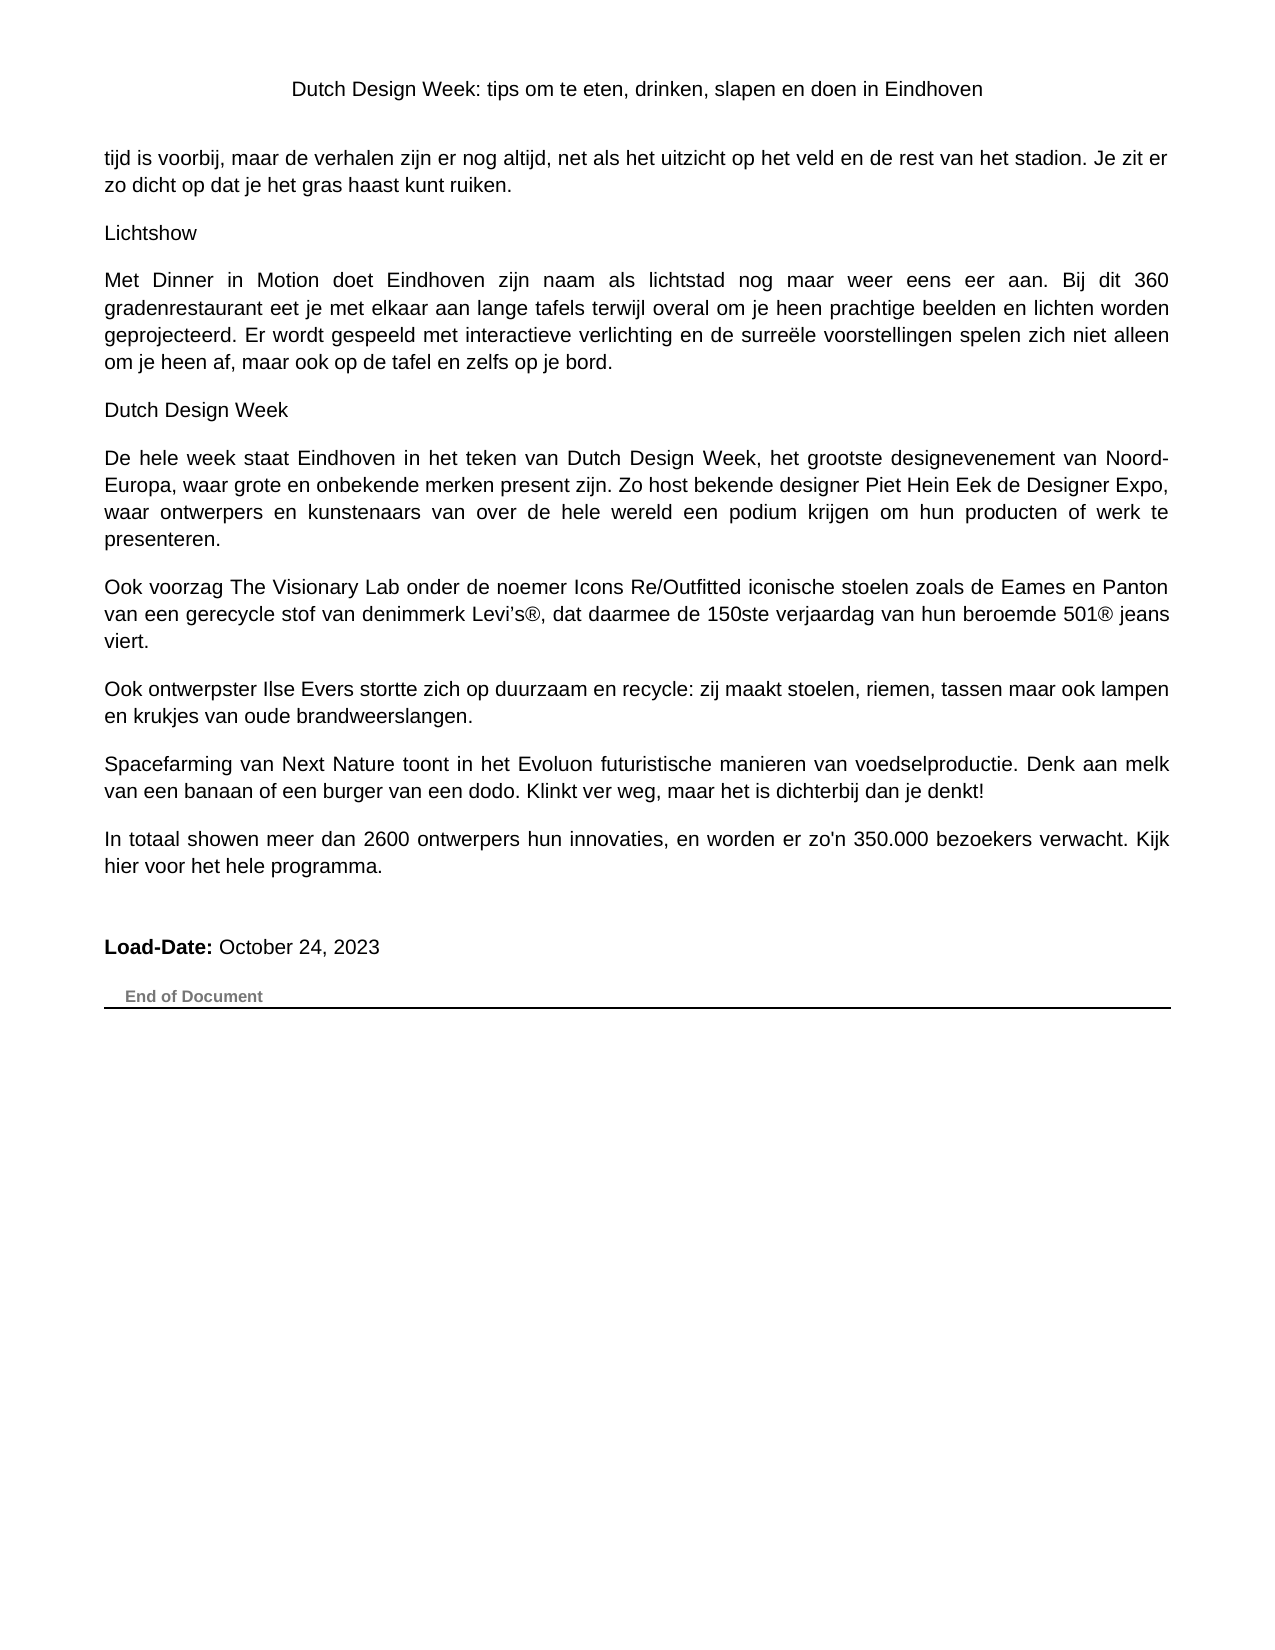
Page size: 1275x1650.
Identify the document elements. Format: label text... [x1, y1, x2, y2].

text De hele week staat Eindhoven in het teken van Dutch Design Week, het grootste designevenement van Noord-Europa, waar grote en onbekende merken present zijn. Zo host bekende designer Piet Hein Eek de Designer Expo, waar ontwerpers en kunstenaars van over de hele wereld een podium krijgen om hun producten of werk te presenteren. [104, 442, 1171, 551]
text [104, 142, 1171, 196]
text In totaal showen meer dan 2600 ontwerpers hun innovaties, en worden er zo'n 350.000 bezoekers verwacht. Kijk hier voor het hele programma. [104, 823, 1171, 878]
text Ook voorzag The Visionary Lab onder de noemer Icons Re/Outfitted iconische stoelen zoals de Eames en Panton van een gerecycle stof van denimmerk Levi’s®, dat daarmee de 150ste verjaardag van hun beroemde 501® jeans viert. [104, 571, 1171, 653]
text End of Document [125, 987, 1171, 1006]
text Spacefarming van Next Nature toont in het Evoluon futuristische manieren van voedselproductie. Denk aan melk van een banaan of een burger van een dodo. Klinkt ver weg, maar het is dichterbij dan je denkt! [104, 748, 1171, 803]
text Lichtshow [104, 217, 1171, 244]
text Ook ontwerpster Ilse Evers stortte zich op duurzaam en recycle: zij maakt stoelen, riemen, tassen maar ook lampen en krukjes van oude brandweerslangen. [104, 673, 1171, 728]
text Load-Date: October 24, 2023 [104, 903, 1171, 958]
text Met Dinner in Motion doet Eindhoven zijn naam als lichtstad nog maar weer eens eer aan. Bij dit 360 gradenrestaurant eet je met elkaar aan lange tafels terwijl overal om je heen prachtige beelden en lichten worden geprojecteerd. Er wordt gespeeld met interactieve verlichting en de surreële voorstellingen spelen zich niet alleen om je heen af, maar ook op de tafel en zelfs op je bord. [104, 265, 1171, 373]
text Dutch Design Week [104, 394, 1171, 421]
